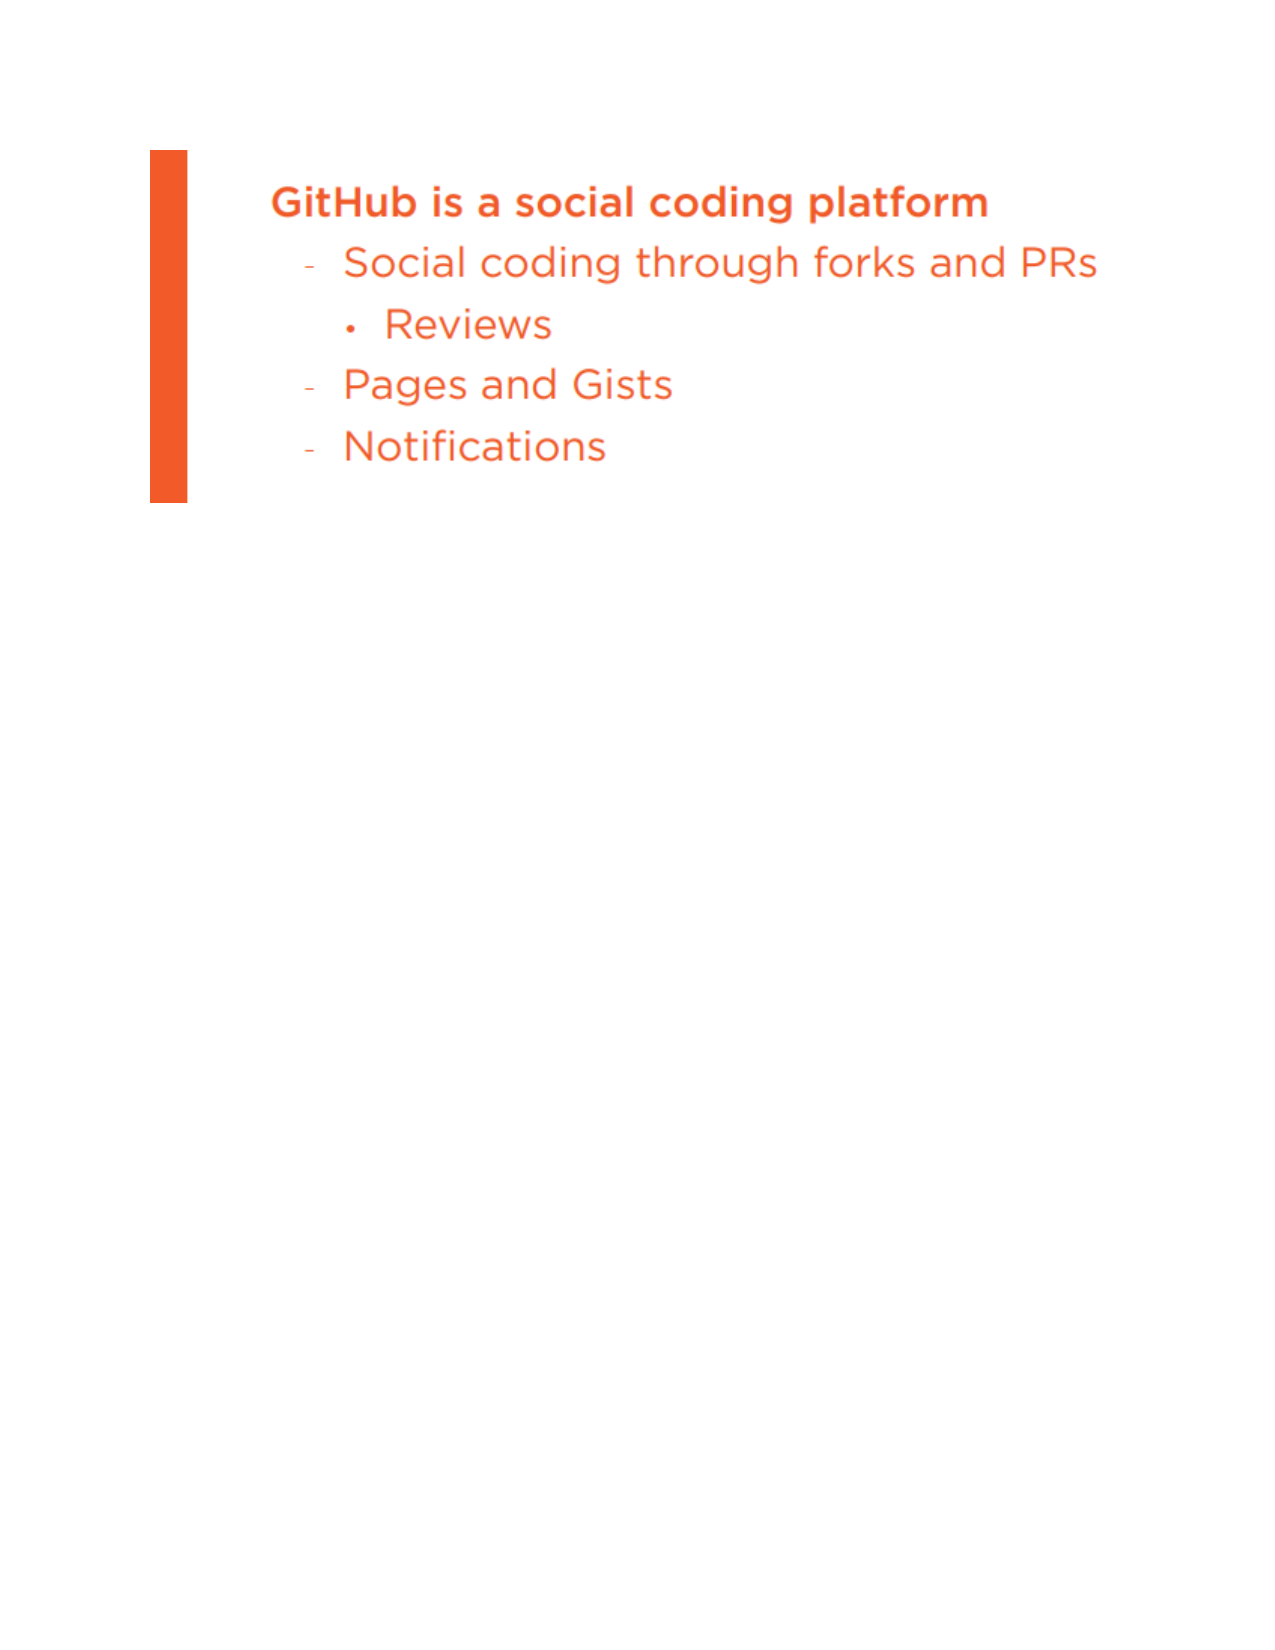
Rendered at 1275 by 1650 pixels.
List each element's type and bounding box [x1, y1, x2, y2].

picture [150, 150, 1125, 503]
